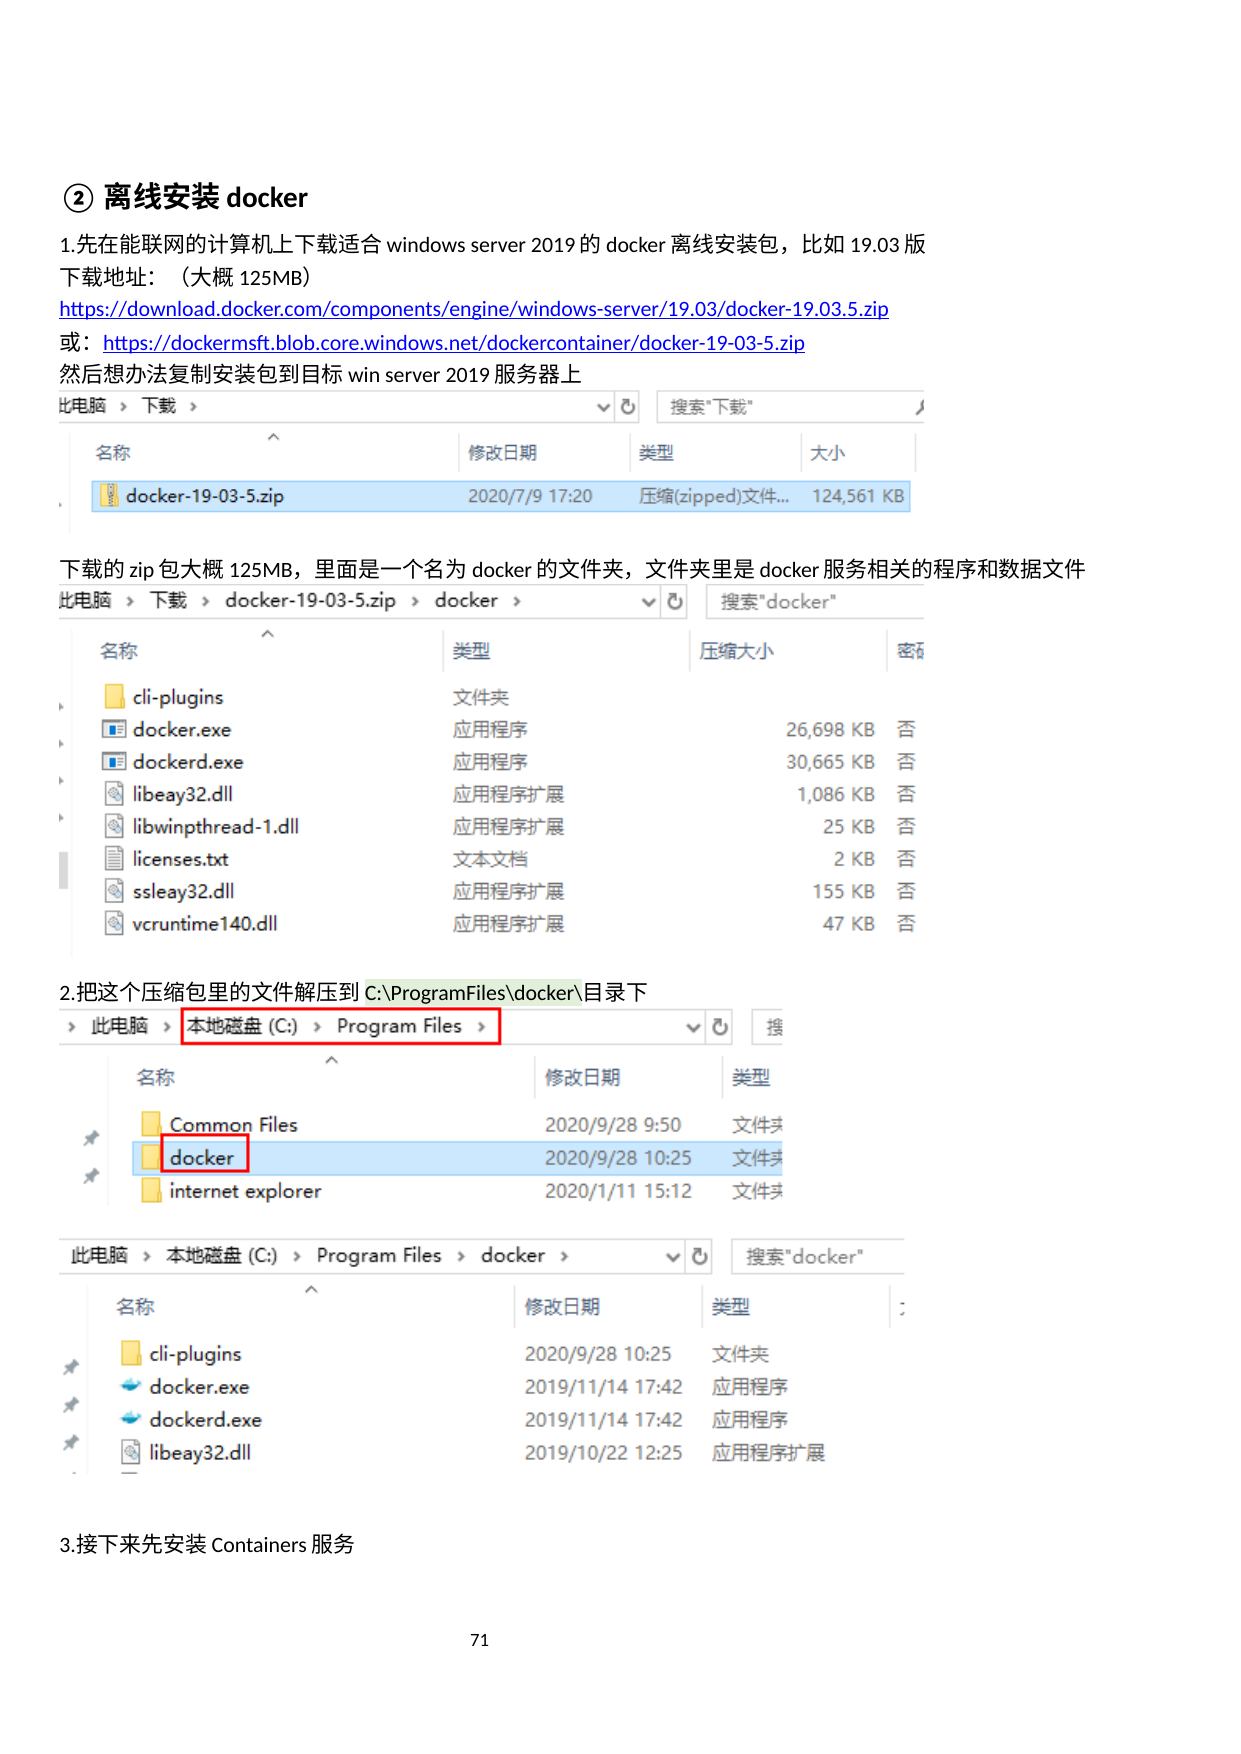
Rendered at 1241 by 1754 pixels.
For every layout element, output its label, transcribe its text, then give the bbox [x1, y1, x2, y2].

text ②离线安装docker [59, 162, 1181, 227]
text 或：https://dockermsft.blob.core.windows.net/dockercontainer/docker-19-03-5.zip [59, 324, 1181, 357]
picture [59, 584, 924, 957]
picture [59, 389, 924, 534]
text 2.把这个压缩包里的文件解压到C:\ProgramFiles\docker\目录下 [59, 974, 1181, 1007]
text 1.先在能联网的计算机上下载适合windows server 2019的docker离线安装包，比如19.03版 [59, 227, 1181, 259]
picture [59, 1234, 905, 1474]
text 下载的zip包大概125MB，里面是一个名为docker的文件夹，文件夹里是docker服务相关的程序和数据文件 [59, 552, 1181, 584]
text https://download.docker.com/components/engine/windows-server/19.03/docker-19.03.5.zip [59, 292, 1181, 324]
text 3.接下来先安装Containers服务 [59, 1527, 1181, 1559]
text 下载地址：（大概125MB） [59, 259, 1181, 292]
picture [59, 1007, 783, 1206]
text 然后想办法复制安装包到目标win server 2019服务器上 [59, 357, 1181, 389]
